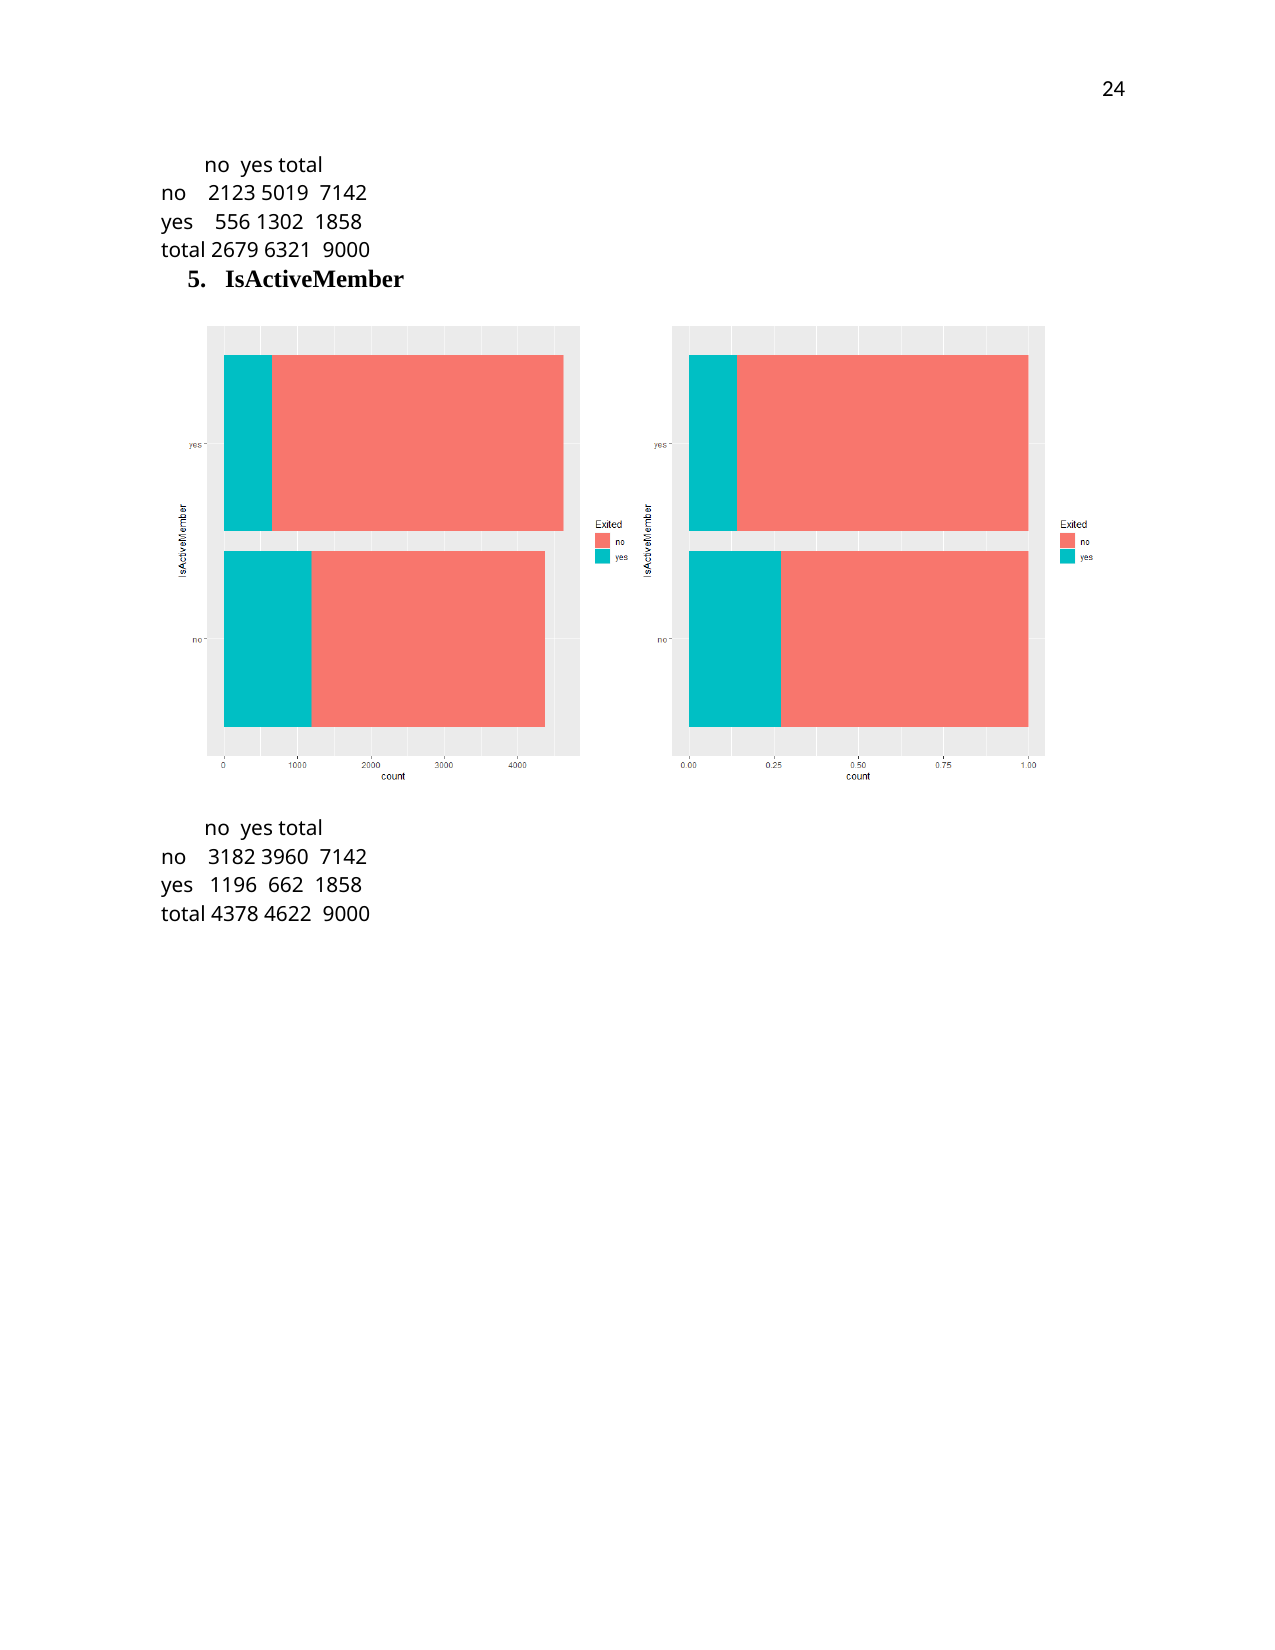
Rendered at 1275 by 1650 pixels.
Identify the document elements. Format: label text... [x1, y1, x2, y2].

text no 2123 5019 7142 [150, 178, 1125, 207]
list IsActiveMember [187, 264, 1125, 292]
text total 2679 6321 9000 [150, 235, 1125, 264]
text no 3182 3960 7142 [150, 842, 1125, 870]
text no yes total [150, 150, 1125, 178]
text yes 556 1302 1858 [150, 207, 1125, 235]
text no yes total [150, 813, 1125, 842]
text yes 1196 662 1858 [150, 870, 1125, 899]
text total 4378 4622 9000 [150, 899, 1125, 927]
picture [172, 321, 1103, 786]
